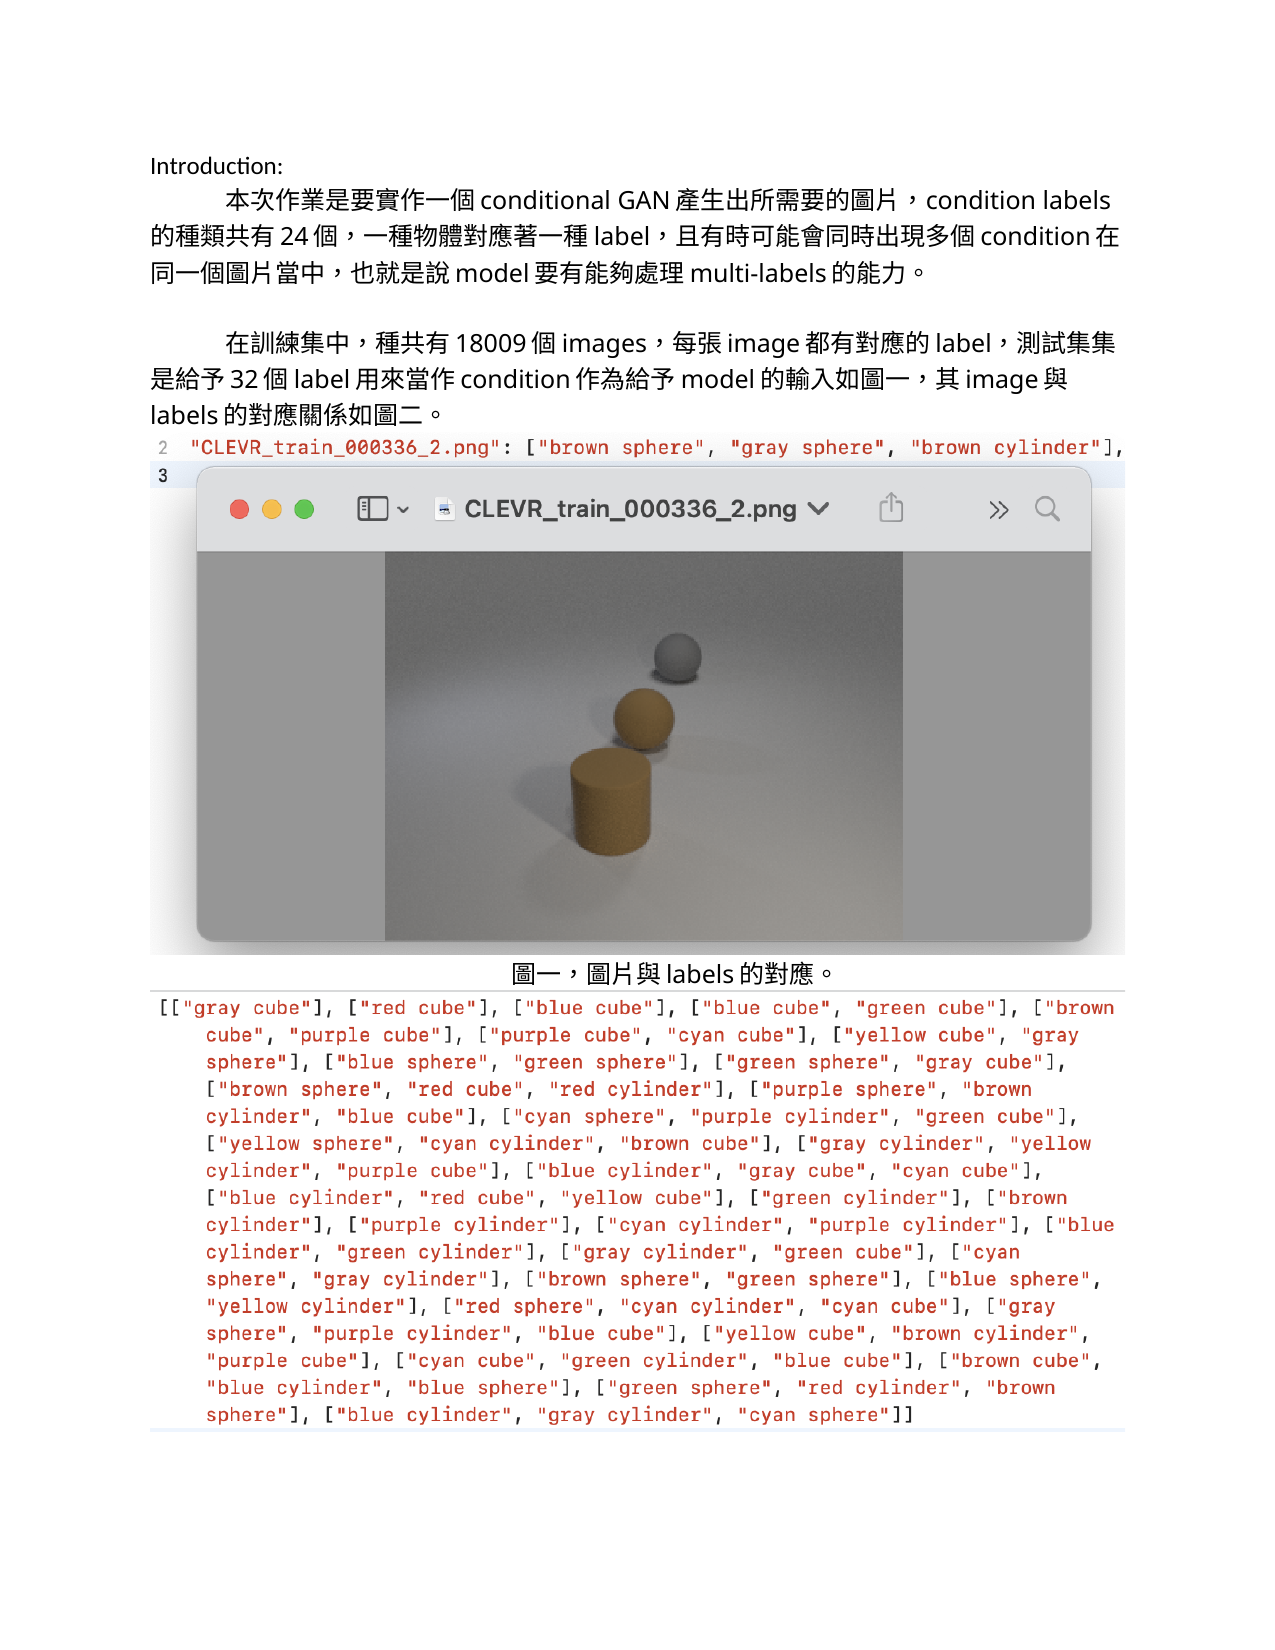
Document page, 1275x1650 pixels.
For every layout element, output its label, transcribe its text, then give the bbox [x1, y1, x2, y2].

text 圖一，圖片與labels的對應。 [150, 955, 1125, 990]
text Introduction: [150, 150, 1125, 181]
text 本次作業是要實作一個conditional GAN產生出所需要的圖片，condition labels的種類共有24個，一種物體對應著一種label，且有時可能會同時出現多個condition在同一個圖片當中，也就是說model要有能夠處理multi-labels的能力。 [150, 181, 1125, 289]
picture [150, 432, 1125, 955]
text 在訓練集中，種共有18009個images，每張image都有對應的label，測試集集是給予32個label用來當作condition作為給予model的輸入如圖一，其image與labels的對應關係如圖二。 [150, 323, 1125, 432]
picture [150, 990, 1125, 1432]
